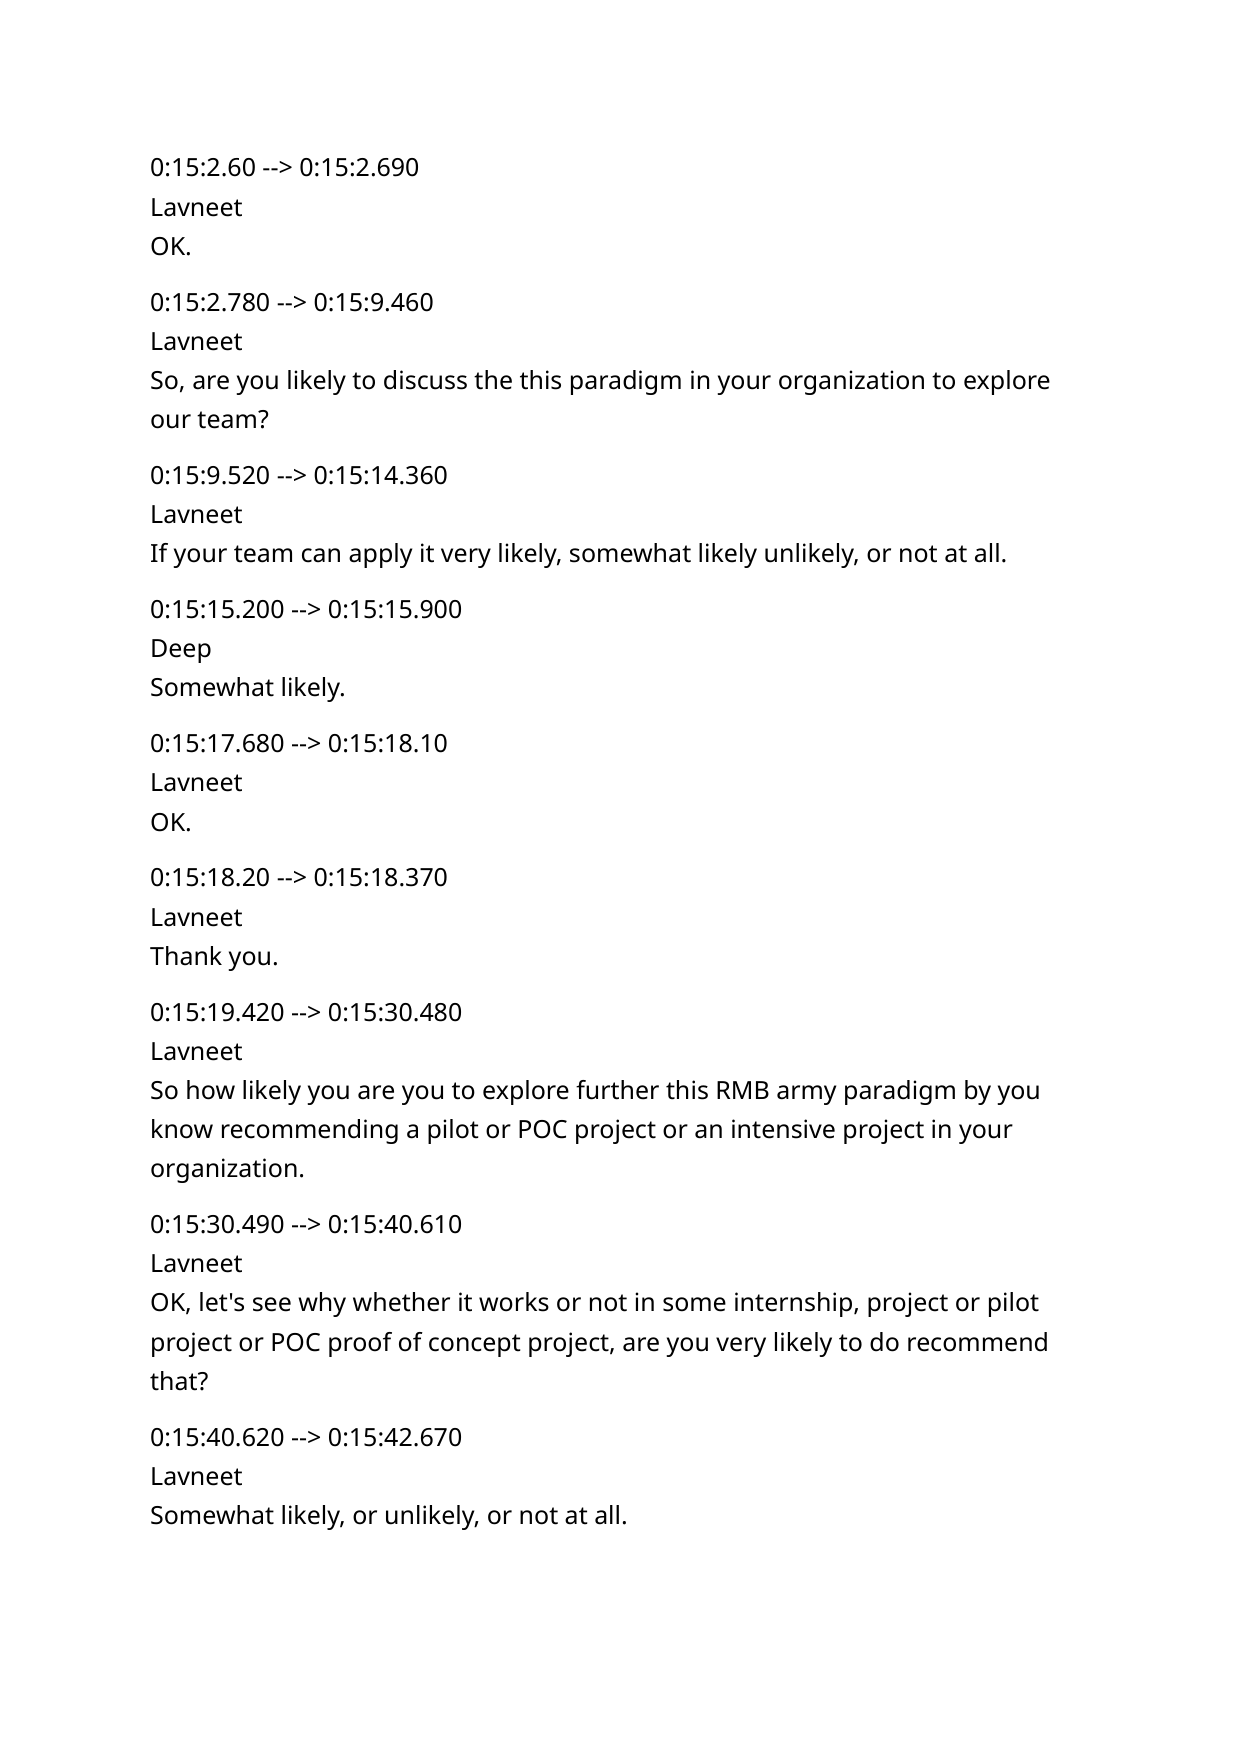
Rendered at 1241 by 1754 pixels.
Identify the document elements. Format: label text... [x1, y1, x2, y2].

text 0:15:19.420 --> 0:15:30.480 Lavneet So how likely you are you to explore further this RMB army paradigm by you know recommending a pilot or POC project or an intensive project in your organization. [150, 994, 1090, 1185]
text 0:15:17.680 --> 0:15:18.10 Lavneet OK. [150, 726, 1090, 838]
text 0:15:18.20 --> 0:15:18.370 Lavneet Thank you. [150, 860, 1090, 972]
text 0:15:15.200 --> 0:15:15.900 Deep Somewhat likely. [150, 592, 1090, 704]
text 0:15:2.60 --> 0:15:2.690 Lavneet OK. [150, 150, 1090, 262]
text 0:15:30.490 --> 0:15:40.610 Lavneet OK, let's see why whether it works or not in some internship, project or pilot project or POC proof of concept project, are you very likely to do recommend that? [150, 1207, 1090, 1397]
text 0:15:9.520 --> 0:15:14.360 Lavneet If your team can apply it very likely, somewhat likely unlikely, or not at all. [150, 457, 1090, 570]
text 0:15:40.620 --> 0:15:42.670 Lavneet Somewhat likely, or unlikely, or not at all. [150, 1419, 1090, 1532]
text 0:15:2.780 --> 0:15:9.460 Lavneet So, are you likely to discuss the this paradigm in your organization to explore our team? [150, 284, 1090, 436]
